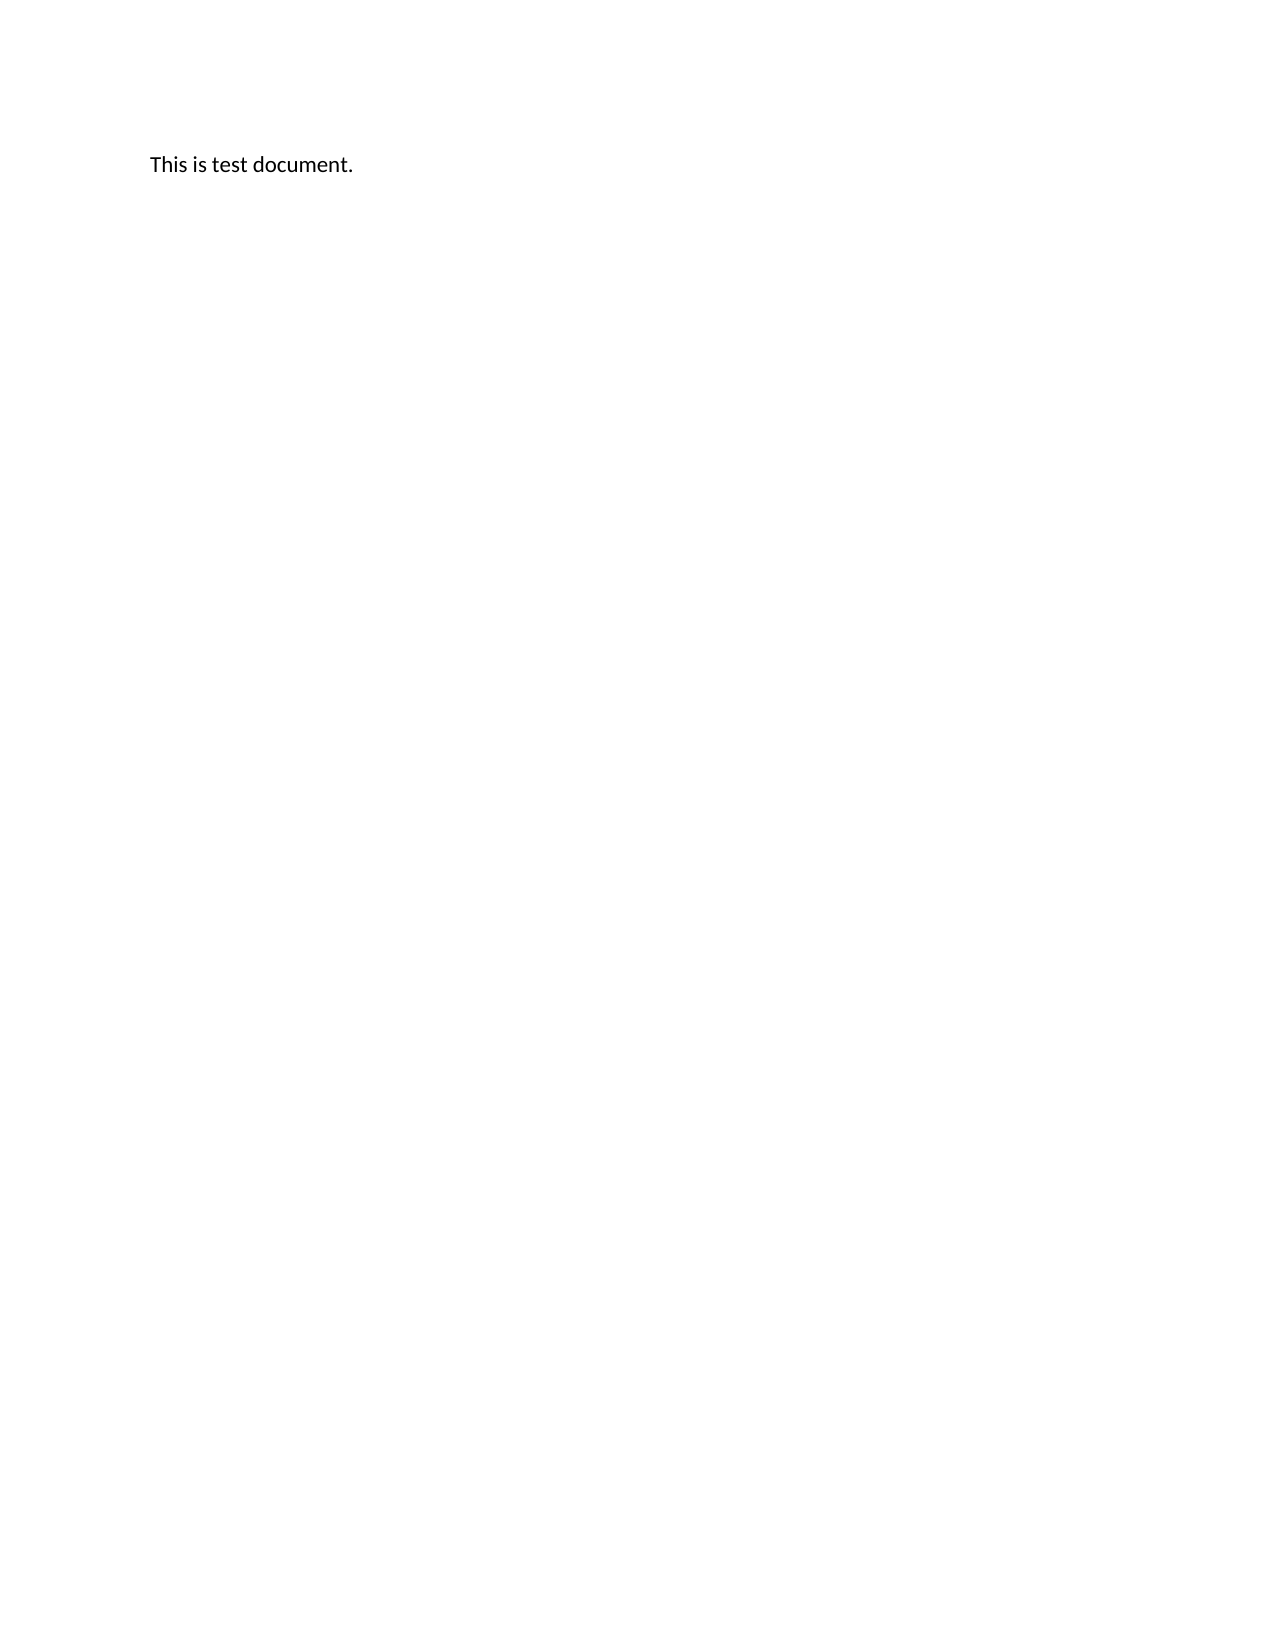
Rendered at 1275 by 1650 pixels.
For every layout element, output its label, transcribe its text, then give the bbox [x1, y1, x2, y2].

text This is test document. [150, 150, 1125, 178]
